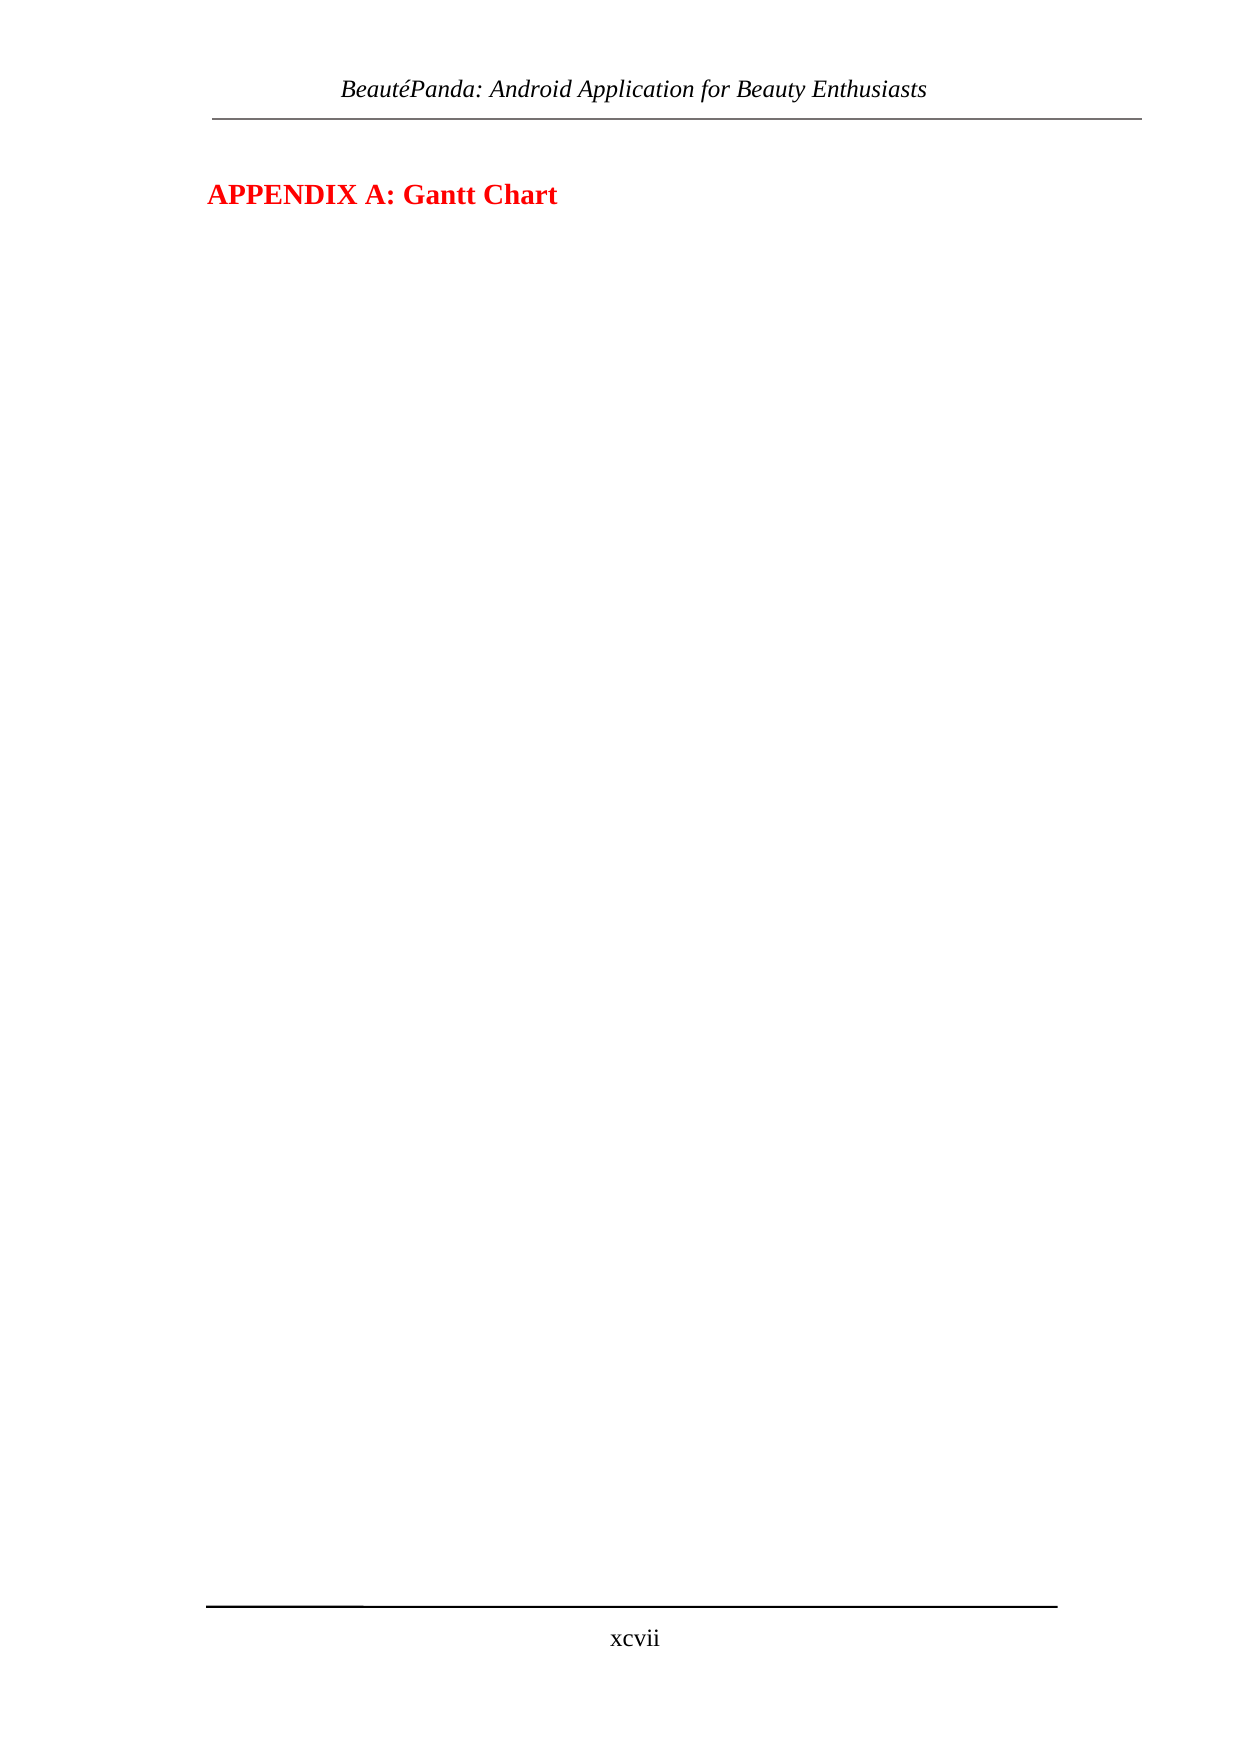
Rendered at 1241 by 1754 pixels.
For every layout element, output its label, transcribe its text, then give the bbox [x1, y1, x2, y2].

subtitle APPENDIX A: Gantt Chart [207, 177, 1063, 211]
